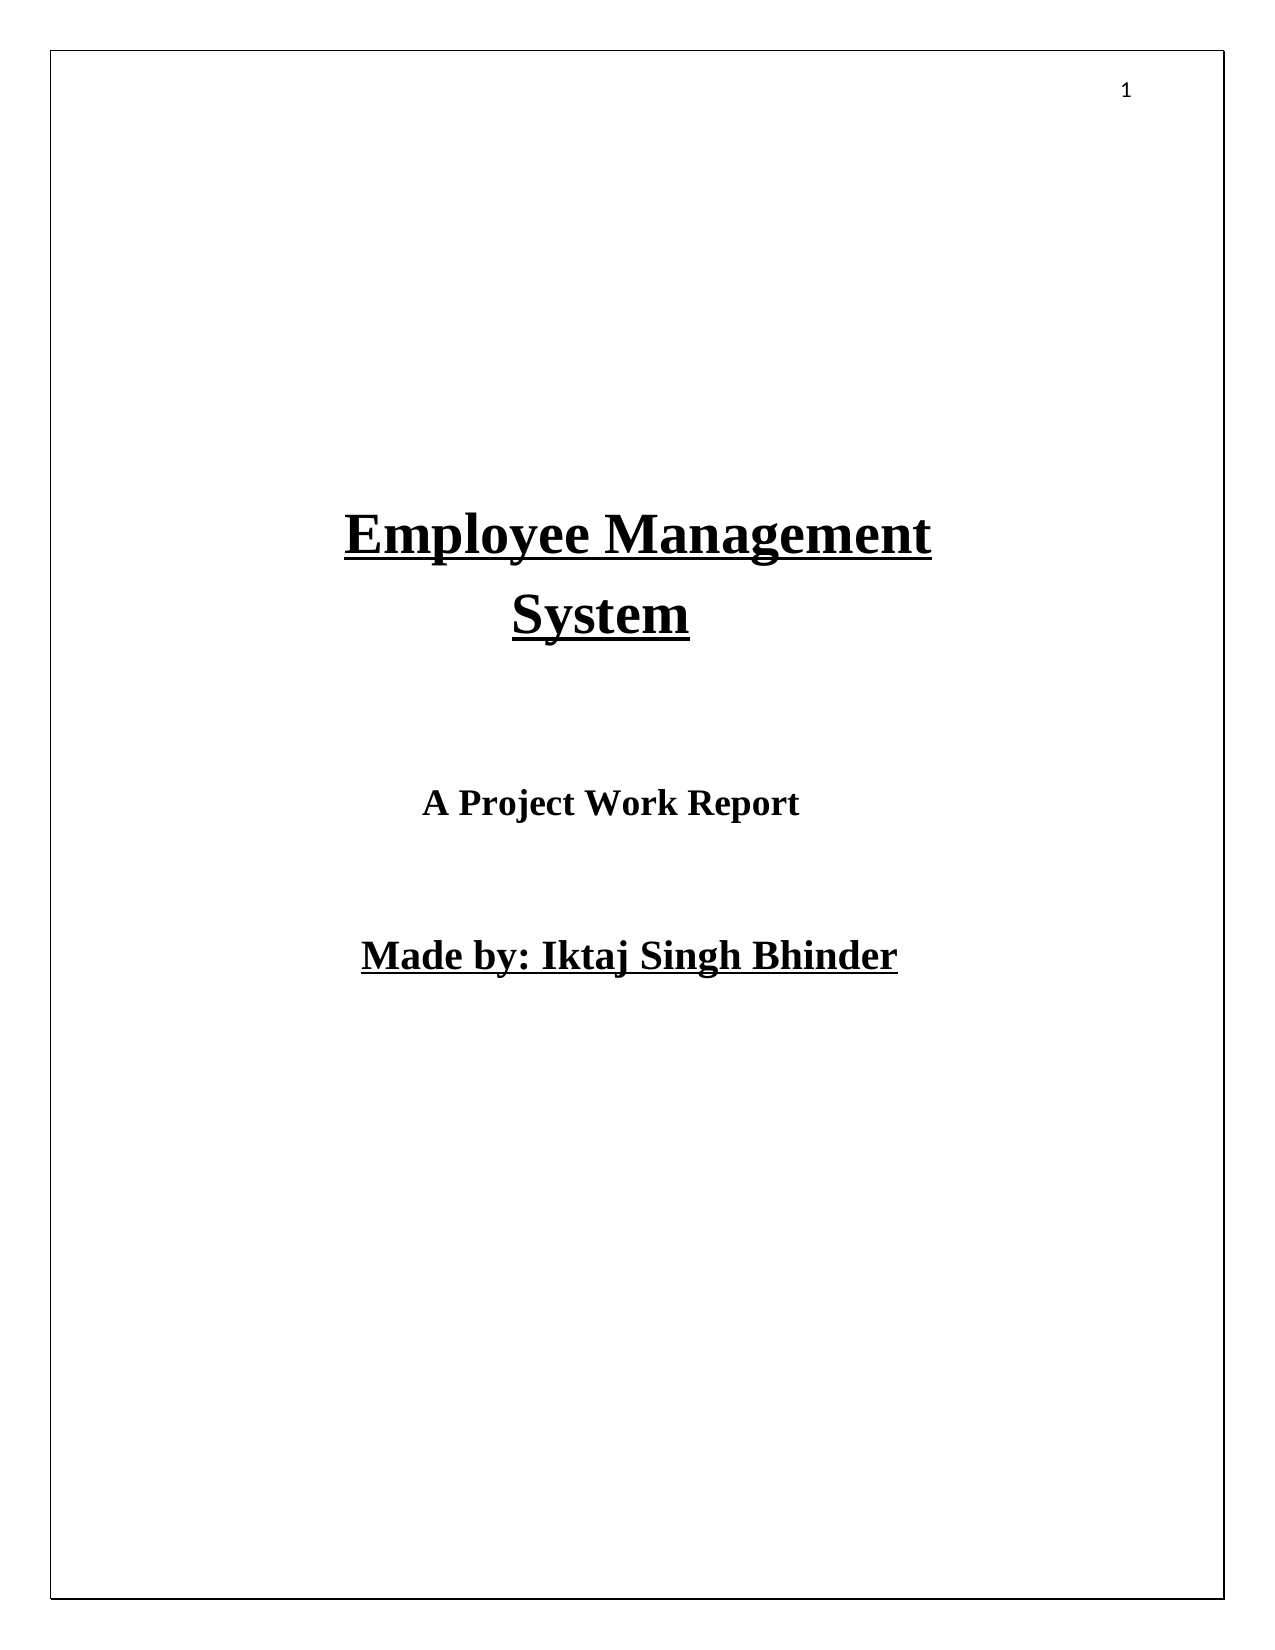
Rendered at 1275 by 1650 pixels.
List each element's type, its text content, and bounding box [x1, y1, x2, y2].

text Made by: Iktaj Singh Bhinder [150, 930, 1109, 978]
text A Project Work Report [300, 780, 1133, 823]
text Employee Management System [225, 499, 976, 646]
